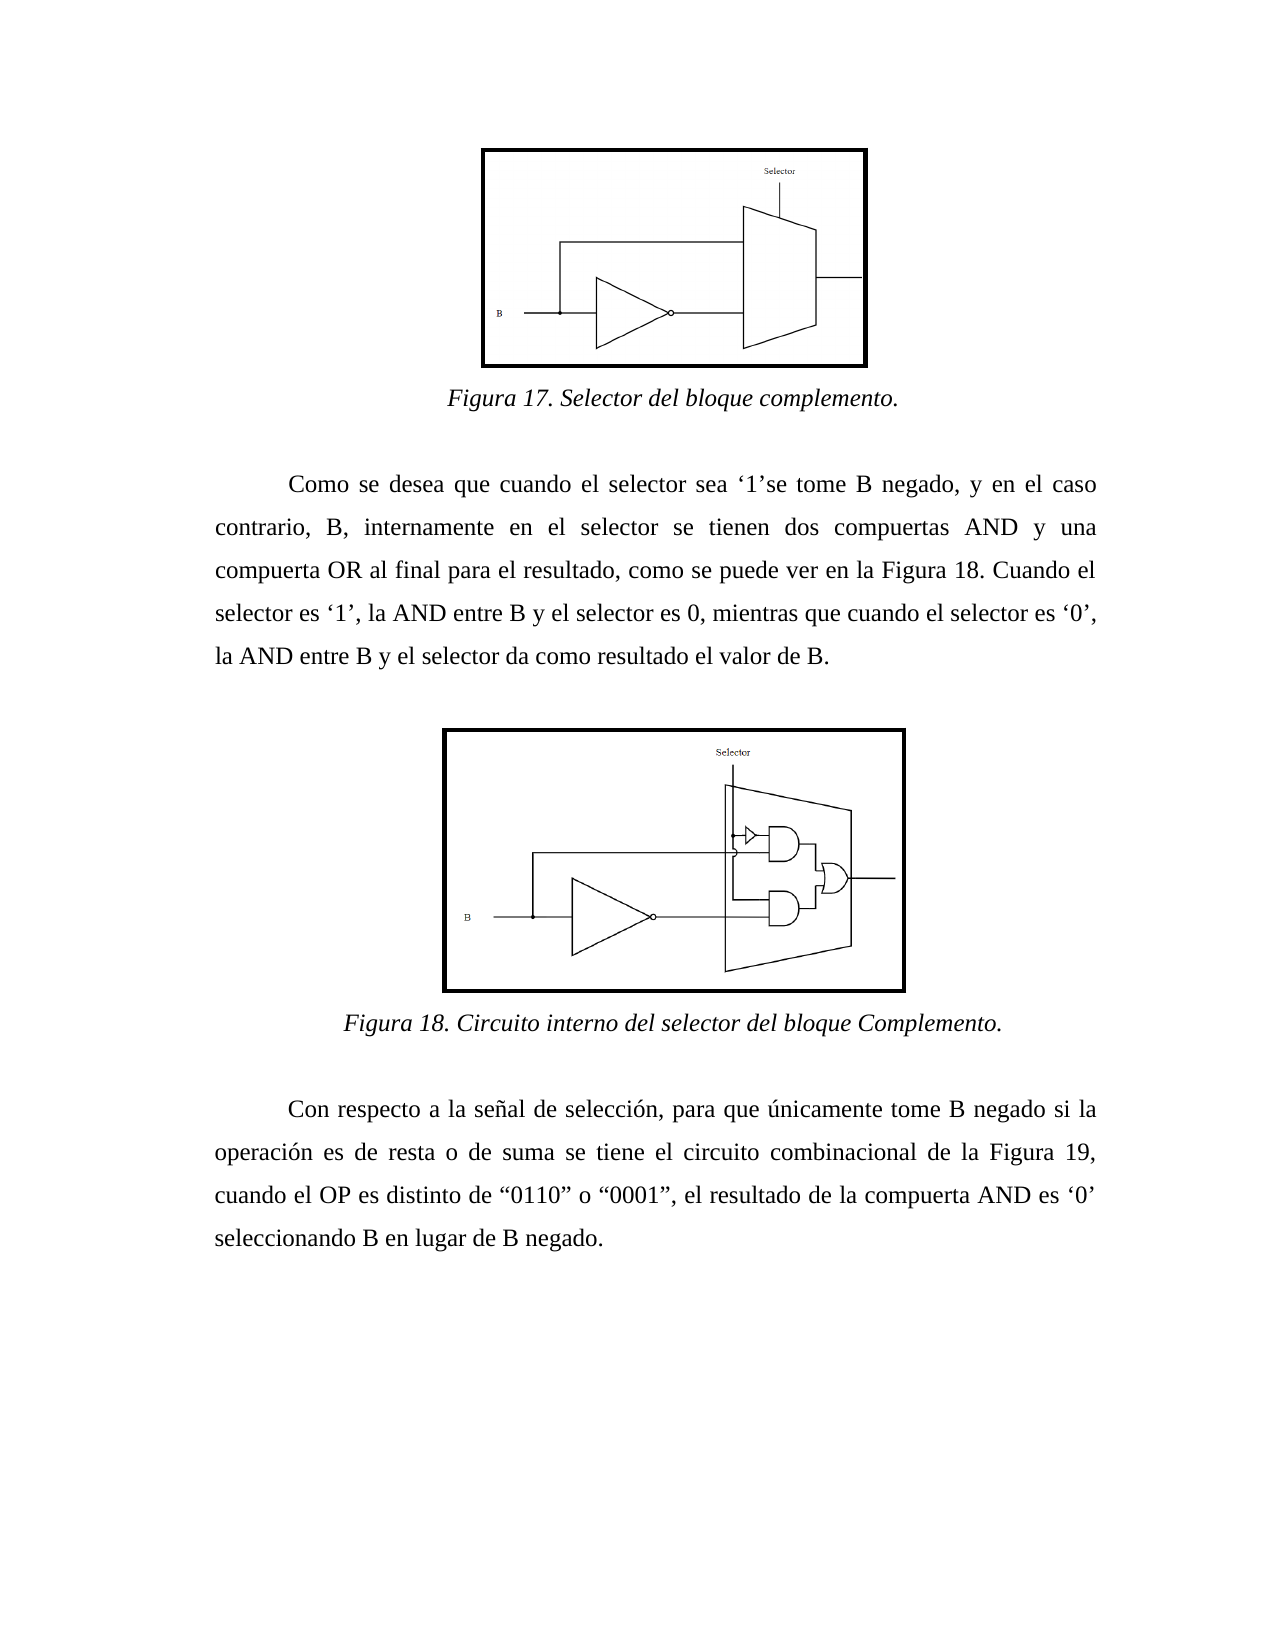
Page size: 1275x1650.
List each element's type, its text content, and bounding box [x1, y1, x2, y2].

text Como se desea que cuando el selector sea ‘1’se tome B negado, y en el caso contrario, B, internamente en el selector se tienen dos compuertas AND y una compuerta OR al final para el resultado, como se puede ver en la Figura 18. Cuando el selector es ‘1’, la AND entre B y el selector es 0, mientras que cuando el selector es ‘0’, la AND entre B y el selector da como resultado el valor de B. [215, 469, 1098, 670]
text Figura 18. Circuito interno del selector del bloque Complemento. [251, 1008, 1098, 1037]
text Con respecto a la señal de selección, para que únicamente tome B negado si la operación es de resta o de suma se tiene el circuito combinacional de la Figura 19, cuando el OP es distinto de “0110” o “0001”, el resultado de la compuerta AND es ‘0’ seleccionando B en lugar de B negado. [214, 1094, 1098, 1252]
picture [485, 152, 863, 364]
text Figura 17. Selector del bloque complemento. [251, 383, 1098, 411]
picture [447, 732, 902, 989]
